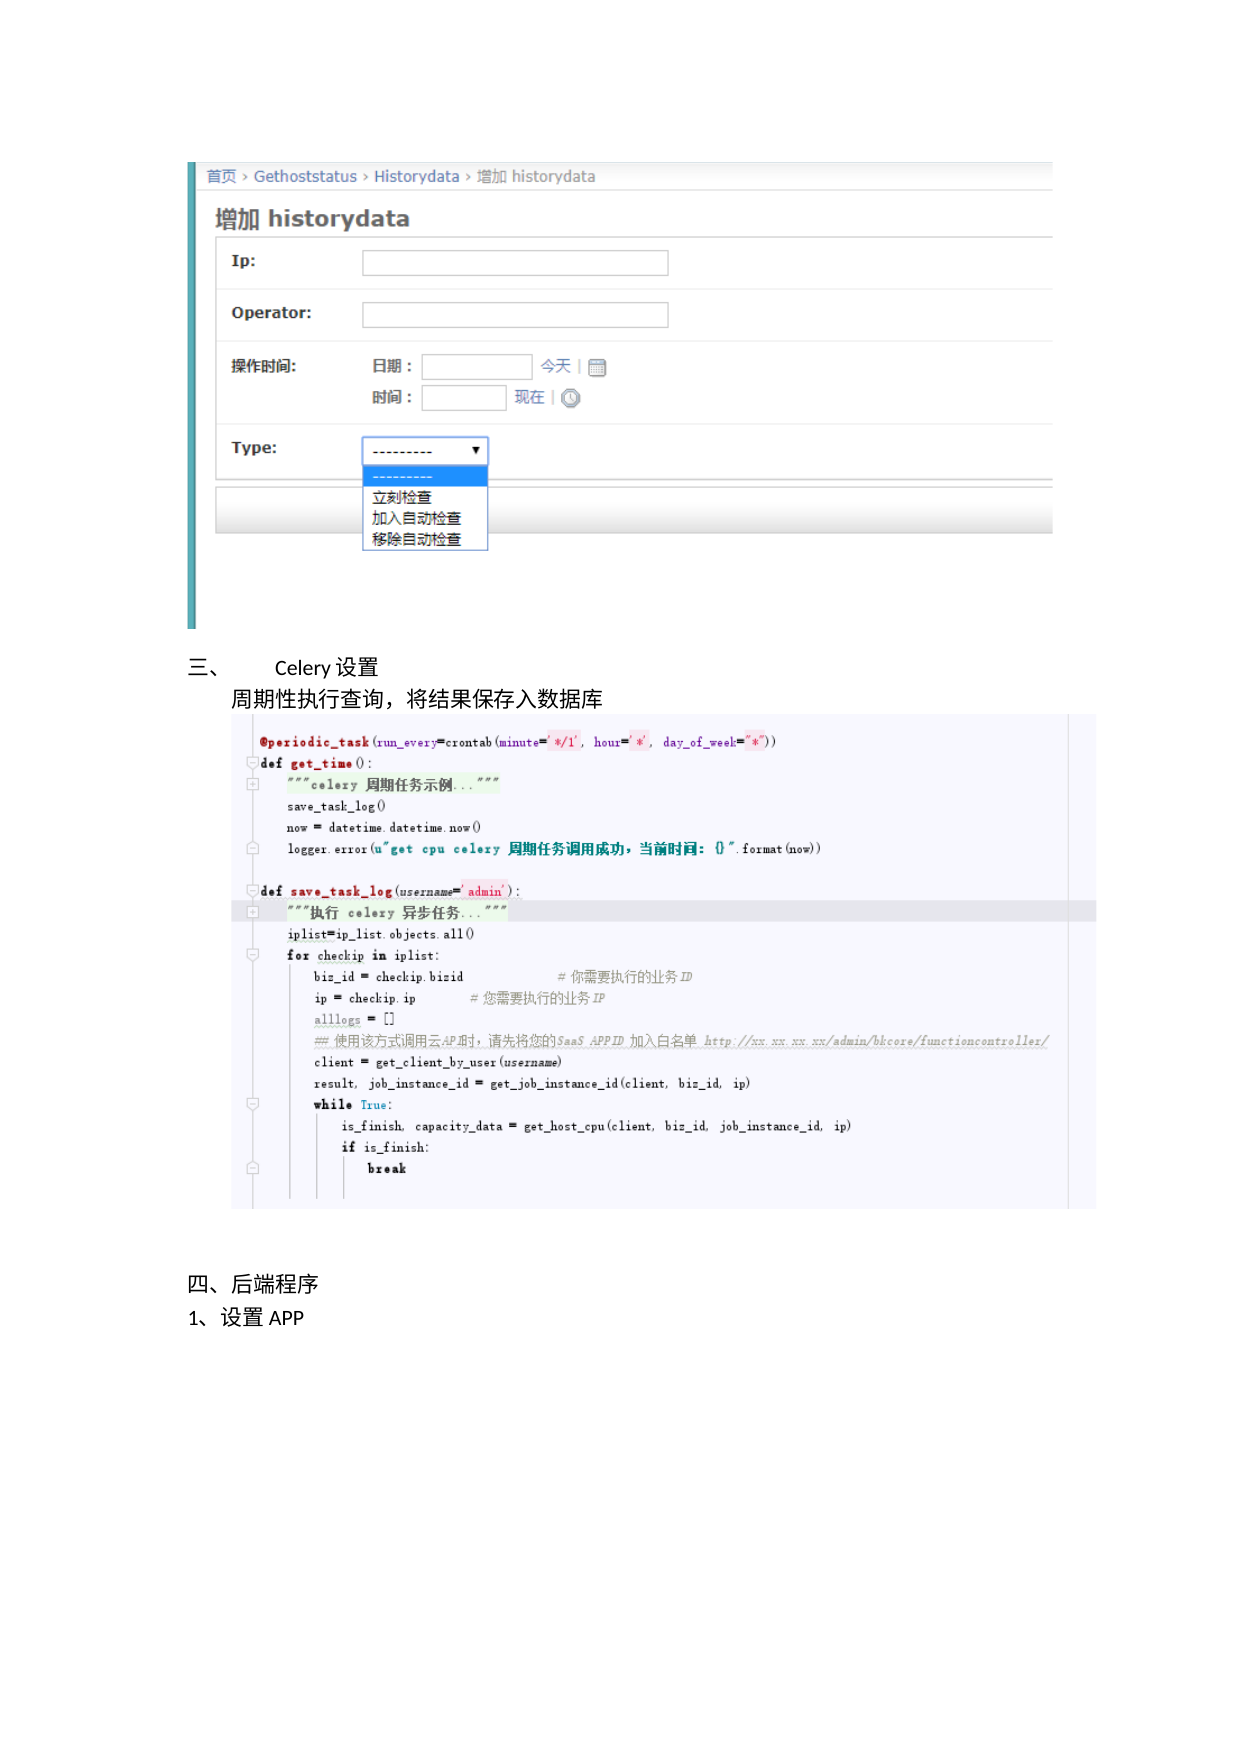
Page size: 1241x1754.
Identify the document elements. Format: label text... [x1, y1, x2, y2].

list 周期性执行查询，将结果保存入数据库 [231, 682, 1053, 714]
list Celery设置 [187, 649, 1053, 682]
picture [187, 162, 1053, 629]
text 1、设置APP [187, 1299, 1076, 1332]
picture [231, 714, 1097, 1209]
text 四、后端程序 [187, 1267, 1076, 1299]
